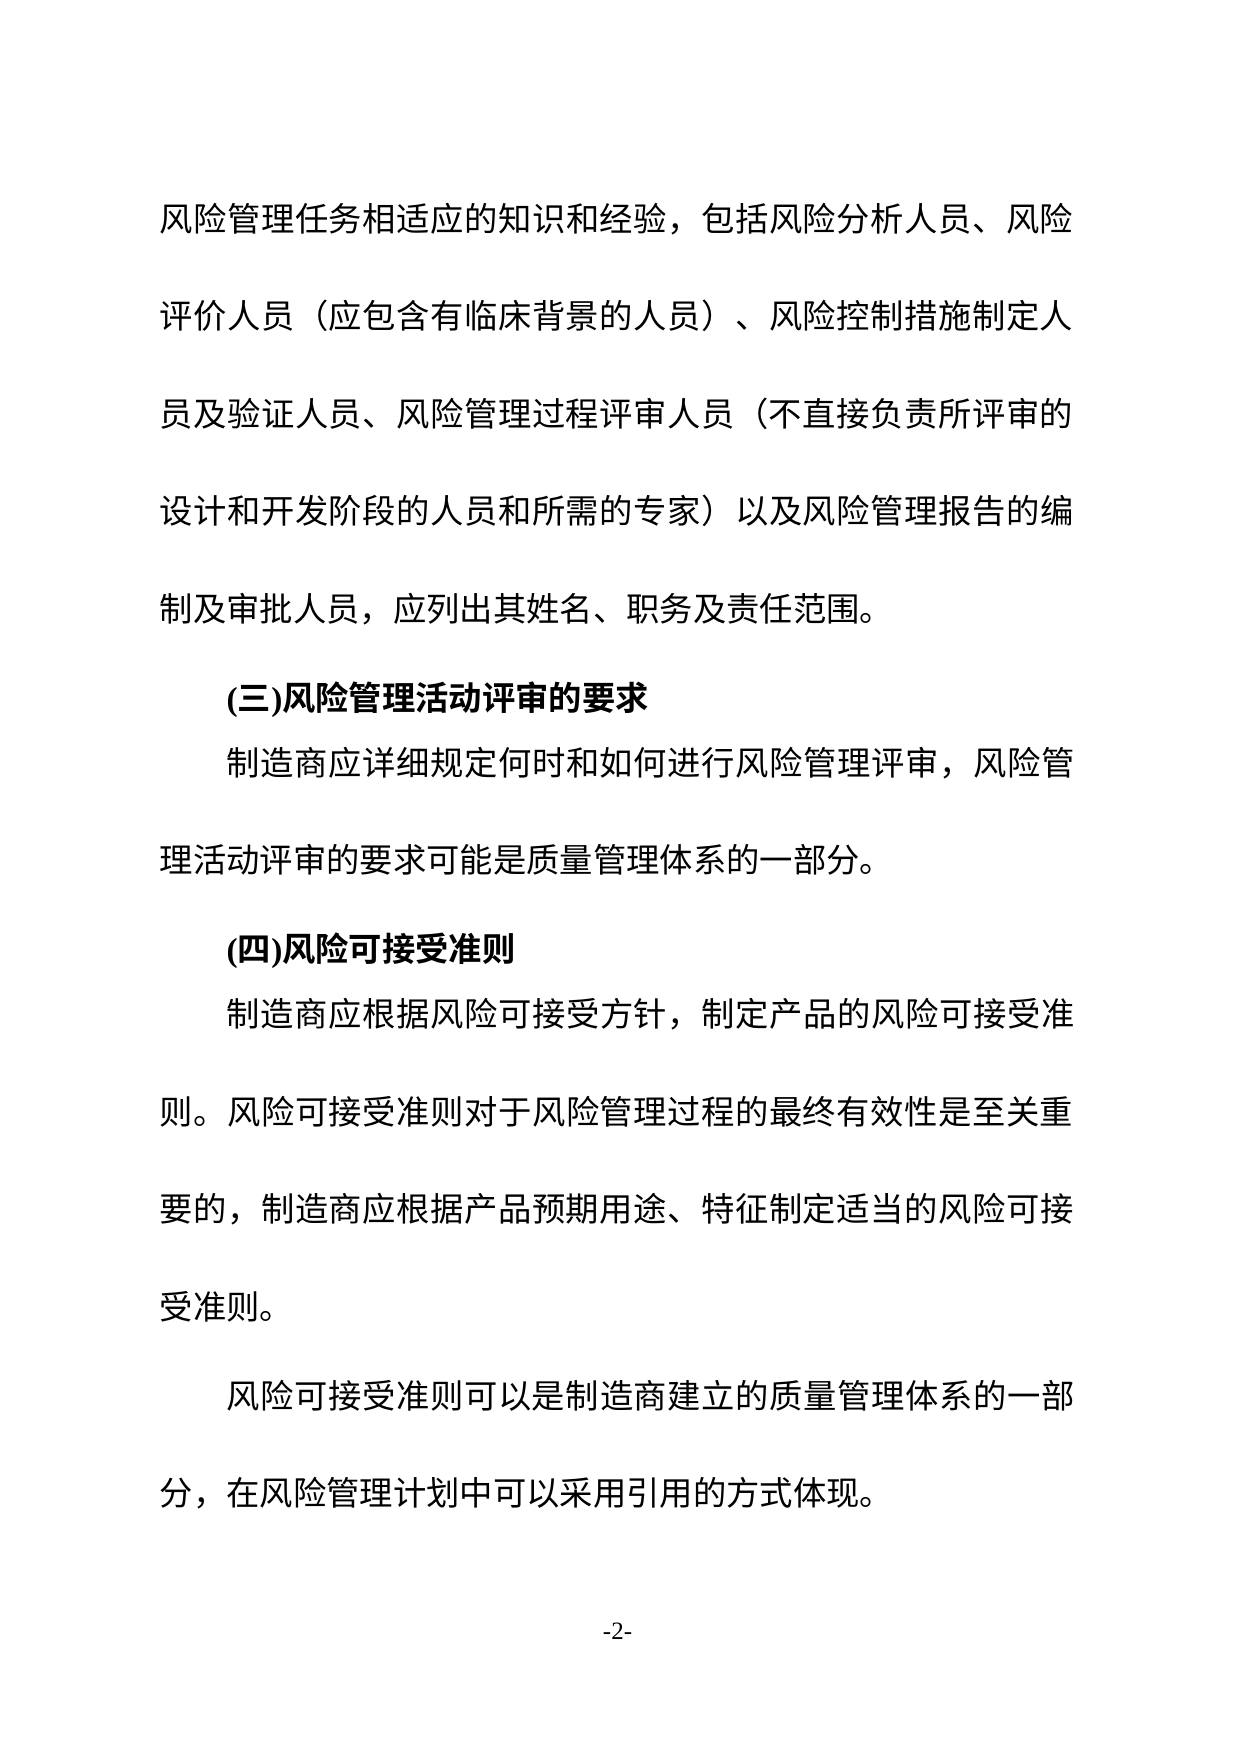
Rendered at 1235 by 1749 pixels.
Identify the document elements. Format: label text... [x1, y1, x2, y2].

text 制造商应详细规定何时和如何进行风险管理评审，风险管理活动评审的要求可能是质量管理体系的一部分。 [159, 728, 1075, 891]
text 风险可接受准则可以是制造商建立的质量管理体系的一部分，在风险管理计划中可以采用引用的方式体现。 [159, 1361, 1075, 1524]
text 制造商应根据风险可接受方针，制定产品的风险可接受准则。风险可接受准则对于风险管理过程的最终有效性是至关重要的，制造商应根据产品预期用途、特征制定适当的风险可接受准则。 [159, 980, 1075, 1337]
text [159, 184, 1075, 639]
subtitle 风险管理活动评审的要求 [159, 663, 1075, 728]
subtitle 风险可接受准则 [159, 915, 1075, 980]
